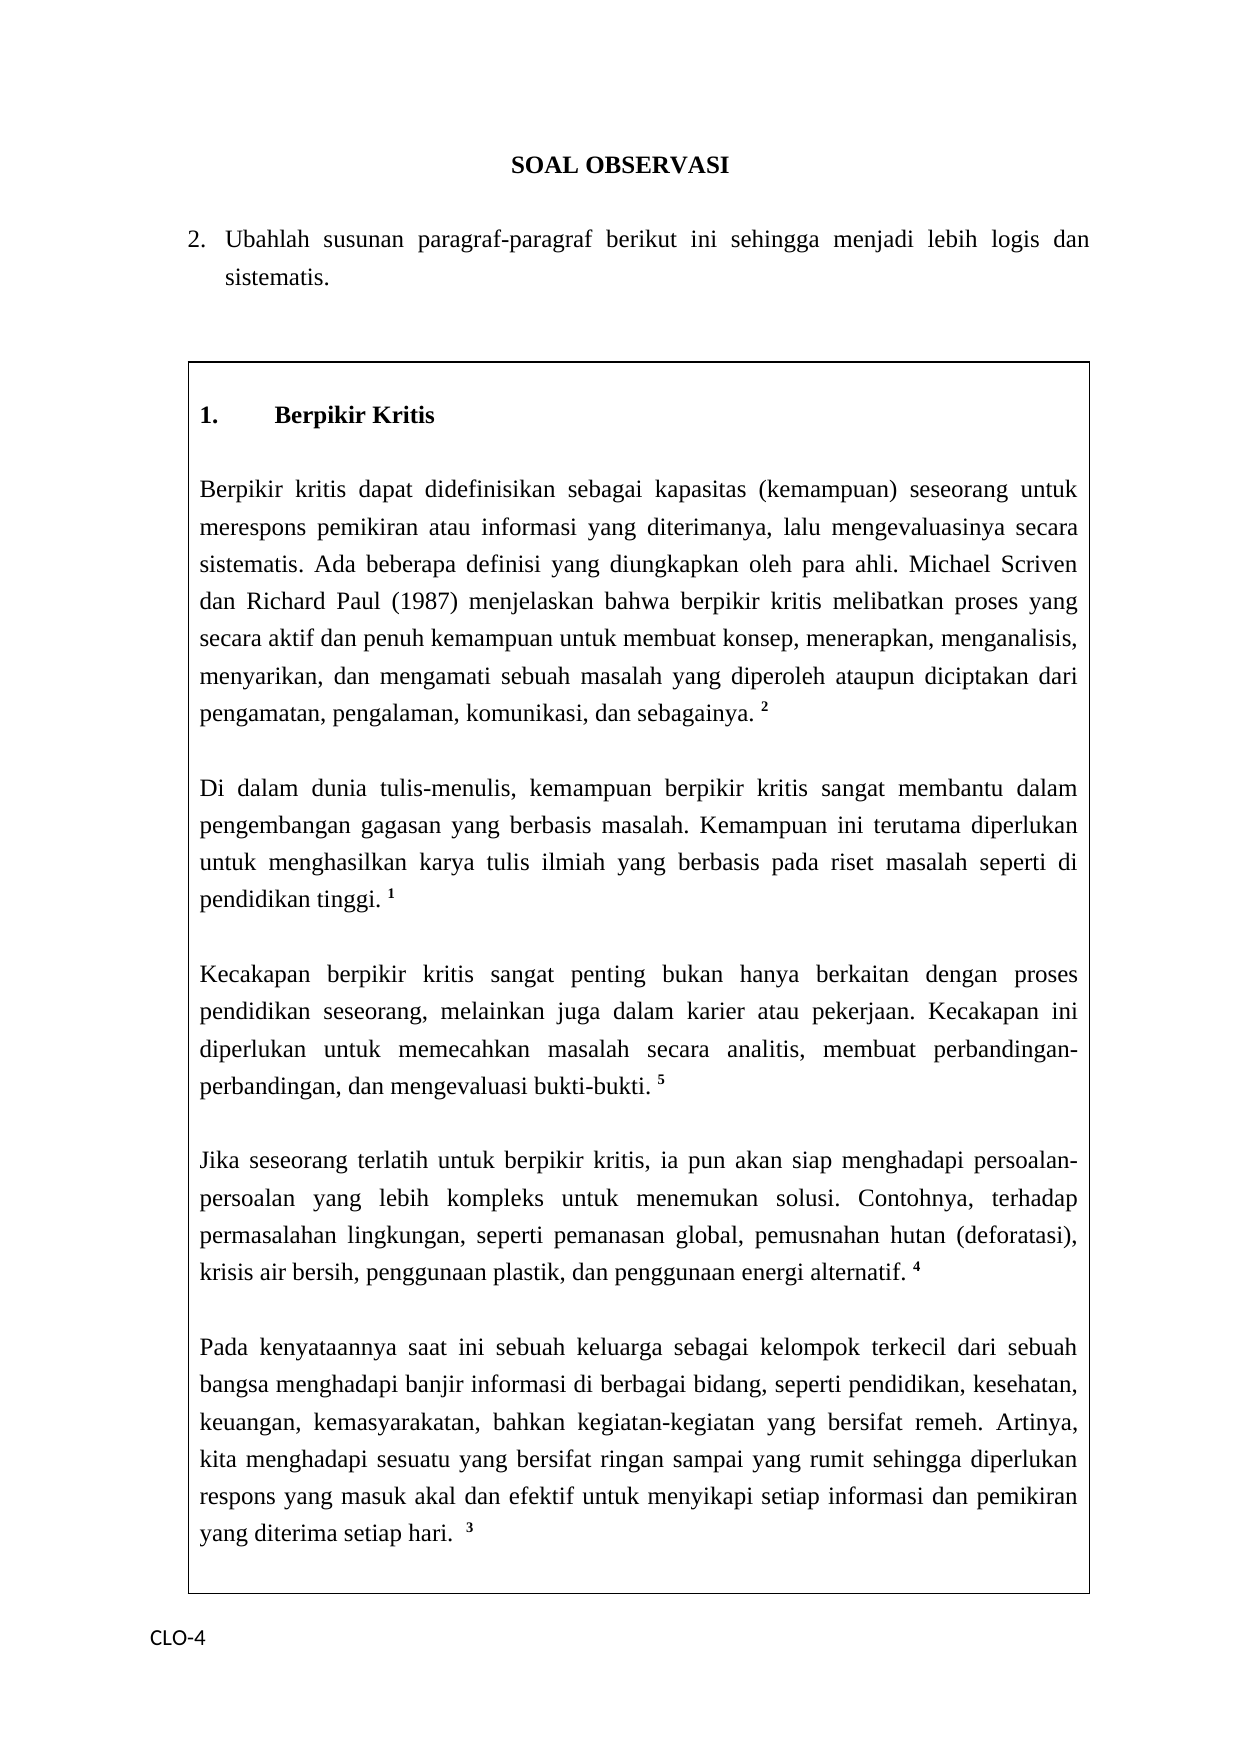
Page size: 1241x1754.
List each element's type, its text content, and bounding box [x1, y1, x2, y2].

text SOAL OBSERVASI [150, 150, 1090, 179]
list Ubahlah susunan paragraf-paragraf berikut ini sehingga menjadi lebih logis dan sistematis. [187, 224, 1090, 291]
